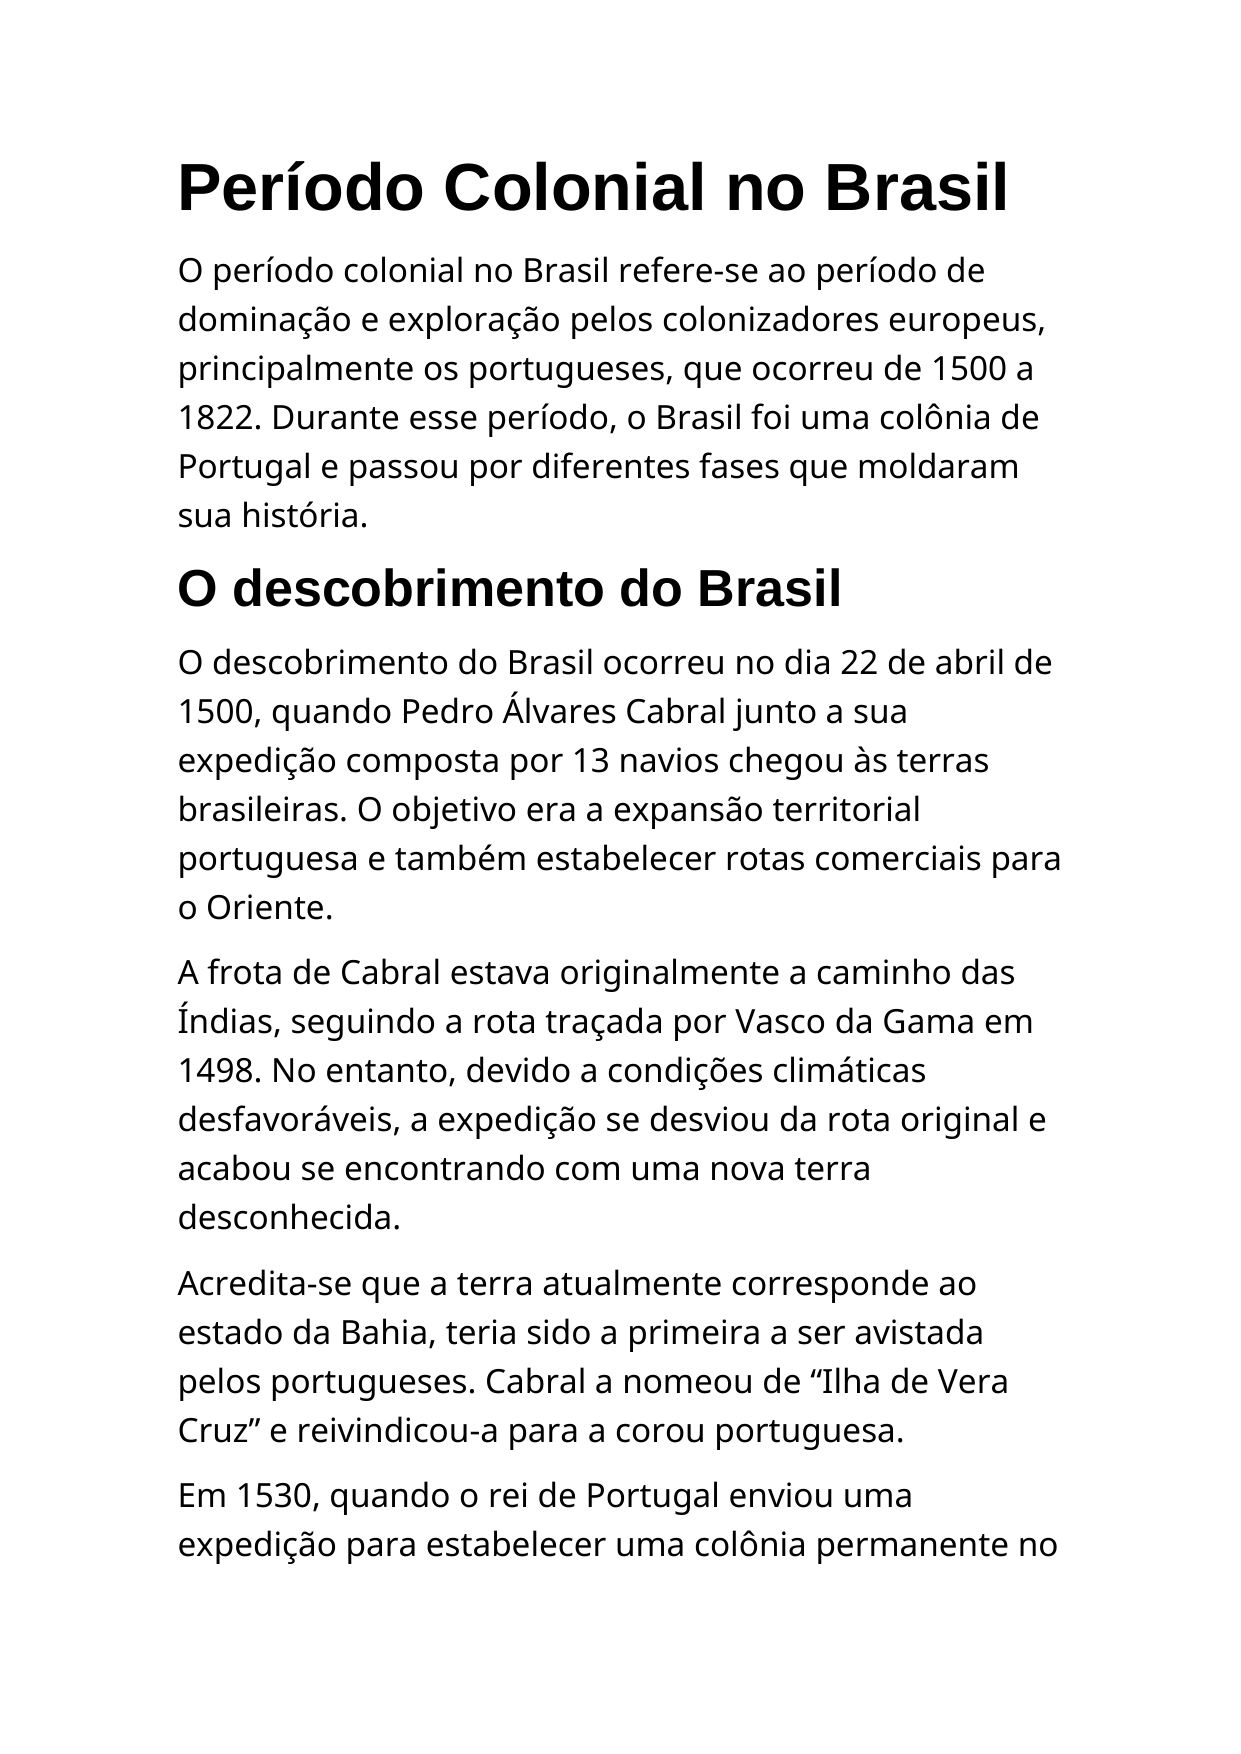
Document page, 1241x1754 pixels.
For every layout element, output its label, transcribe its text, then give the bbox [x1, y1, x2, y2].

text O descobrimento do Brasil ocorreu no dia 22 de abril de 1500, quando Pedro Álvares Cabral junto a sua expedição composta por 13 navios chegou às terras brasileiras. O objetivo era a expansão territorial portuguesa e também estabelecer rotas comerciais para o Oriente. [177, 639, 1063, 929]
text A frota de Cabral estava originalmente a caminho das Índias, seguindo a rota traçada por Vasco da Gama em 1498. No entanto, devido a condições climáticas desfavoráveis, a expedição se desviou da rota original e acabou se encontrando com uma nova terra desconhecida. [177, 949, 1063, 1239]
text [177, 1472, 1063, 1566]
text O descobrimento do Brasil [177, 557, 1063, 617]
text Período Colonial no Brasil [177, 148, 1063, 224]
text O período colonial no Brasil refere-se ao período de dominação e exploração pelos colonizadores europeus, principalmente os portugueses, que ocorreu de 1500 a 1822. Durante esse período, o Brasil foi uma colônia de Portugal e passou por diferentes fases que moldaram sua história. [177, 247, 1063, 537]
text Acredita-se que a terra atualmente corresponde ao estado da Bahia, teria sido a primeira a ser avistada pelos portugueses. Cabral a nomeou de “Ilha de Vera Cruz” e reivindicou-a para a corou portuguesa. [177, 1259, 1063, 1452]
